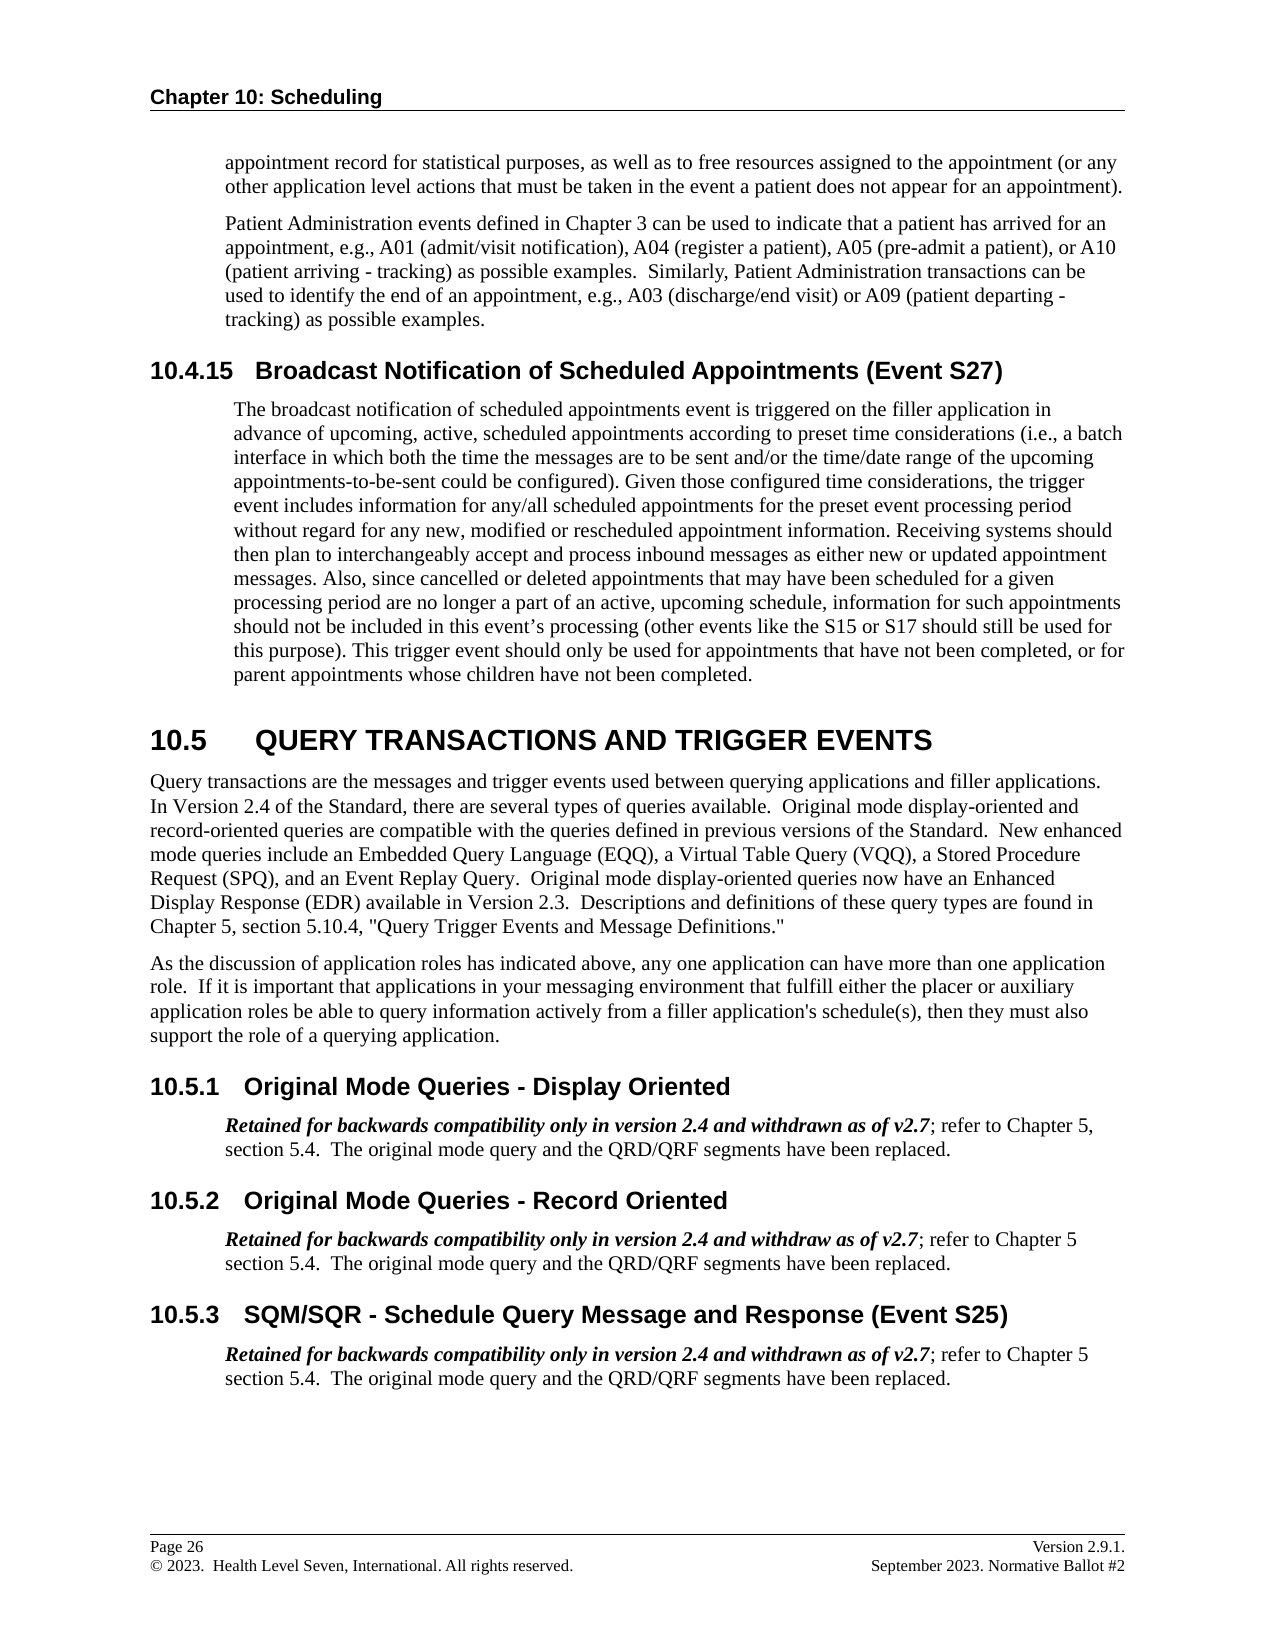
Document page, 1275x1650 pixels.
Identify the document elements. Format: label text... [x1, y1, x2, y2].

subtitle Original Mode Queries - Display Oriented [150, 1072, 1125, 1100]
subtitle Broadcast Notification of Scheduled Appointments (Event S27) [150, 356, 1125, 385]
subtitle SQM/SQR - Schedule Query Message and Response (Event S25) [150, 1300, 1125, 1329]
text Retained for backwards compatibility only in version 2.4 and withdrawn as of v2.7; refer to Chapter 5 section 5.4. The original mode query and the QRD/QRF segments have been replaced. [225, 1342, 1125, 1390]
text Query transactions are the messages and trigger events used between querying applications and filler applications. In Version 2.4 of the Standard, there are several types of queries available. Original mode display-oriented and record-oriented queries are compatible with the queries defined in previous versions of the Standard. New enhanced mode queries include an Embedded Query Language (EQQ), a Virtual Table Query (VQQ), a Stored Procedure Request (SPQ), and an Event Replay Query. Original mode display-oriented queries now have an Enhanced Display Response (EDR) available in Version 2.3. Descriptions and definitions of these query types are found in Chapter 5, section 5.10.4, "Query Trigger Events and Message Definitions." [150, 769, 1125, 938]
text Patient Administration events defined in Chapter 3 can be used to indicate that a patient has arrived for an appointment, e.g., A01 (admit/visit notification), A04 (register a patient), A05 (pre-admit a patient), or A10 (patient arriving - tracking) as possible examples. Similarly, Patient Administration transactions can be used to identify the end of an appointment, e.g., A03 (discharge/end visit) or A09 (patient departing - tracking) as possible examples. [225, 211, 1125, 331]
subtitle QUERY TRANSACTIONS AND TRIGGER EVENTS [150, 723, 1125, 757]
text Retained for backwards compatibility only in version 2.4 and withdraw as of v2.7; refer to Chapter 5 section 5.4. The original mode query and the QRD/QRF segments have been replaced. [225, 1227, 1125, 1275]
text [225, 150, 1125, 198]
subtitle Original Mode Queries - Record Oriented [150, 1186, 1125, 1215]
text As the discussion of application roles has indicated above, any one application can have more than one application role. If it is important that applications in your messaging environment that fulfill either the placer or auxiliary application roles be able to query information actively from a filler application's schedule(s), then they must also support the role of a querying application. [150, 950, 1125, 1047]
text The broadcast notification of scheduled appointments event is triggered on the filler application in advance of upcoming, active, scheduled appointments according to preset time considerations (i.e., a batch interface in which both the time the messages are to be sent and/or the time/date range of the upcoming appointments-to-be-sent could be configured). Given those configured time considerations, the trigger event includes information for any/all scheduled appointments for the preset event processing period without regard for any new, modified or rescheduled appointment information. Receiving systems should then plan to interchangeably accept and process inbound messages as either new or updated appointment messages. Also, since cancelled or deleted appointments that may have been scheduled for a given processing period are no longer a part of an active, upcoming schedule, information for such appointments should not be included in this event’s processing (other events like the S15 or S17 should still be used for this purpose). This trigger event should only be used for appointments that have not been completed, or for parent appointments whose children have not been completed. [233, 397, 1125, 686]
